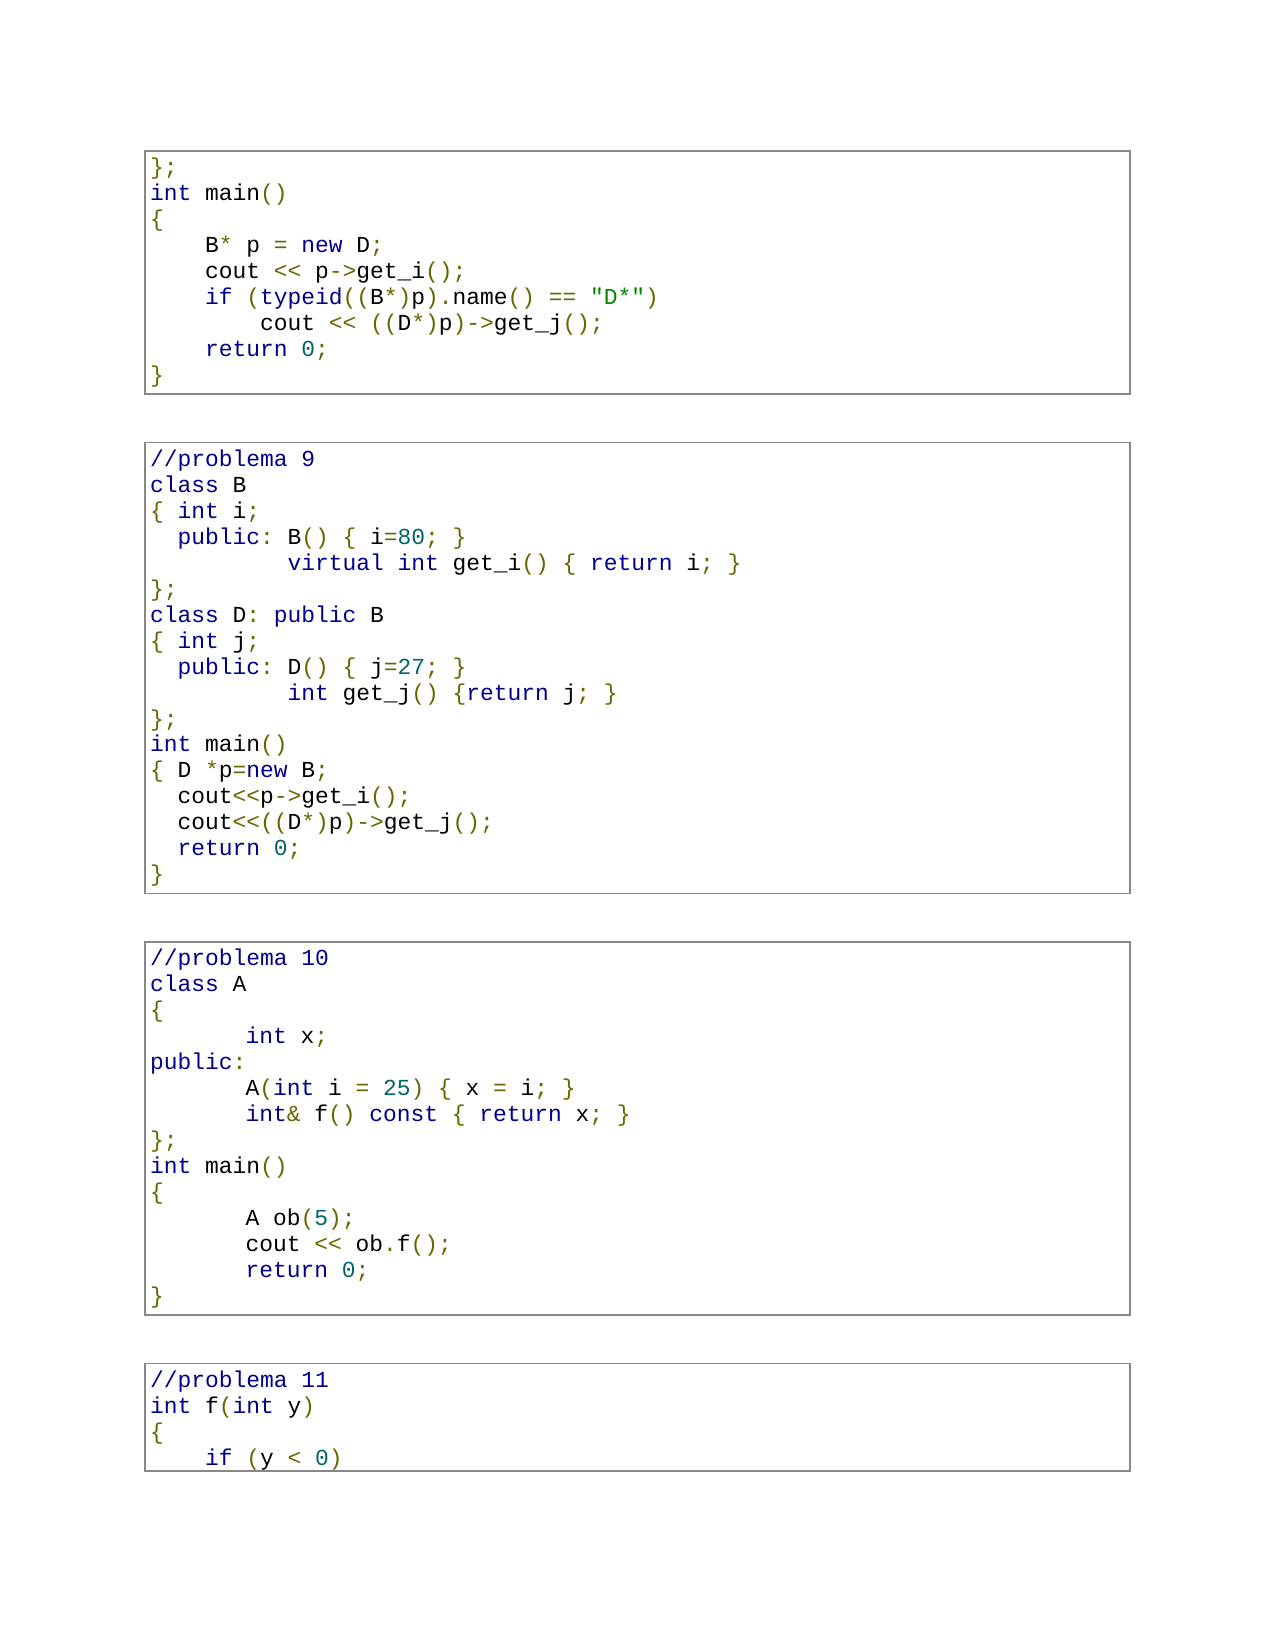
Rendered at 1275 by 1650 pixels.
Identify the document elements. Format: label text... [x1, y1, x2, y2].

text //problema 10 [146, 943, 1129, 973]
text class D: public B [150, 603, 1125, 629]
text int main() [150, 182, 1125, 208]
text } [146, 1278, 1129, 1314]
text //problema 9 [146, 443, 1129, 473]
text } [146, 857, 1129, 893]
text return 0; [150, 337, 1125, 357]
text int main() [150, 1154, 1125, 1180]
text return 0; [150, 1258, 1125, 1278]
text { int j; [150, 629, 1125, 655]
text B* p = new D; [150, 233, 1125, 259]
text virtual int get_i() { return i; } [150, 551, 1125, 577]
text }; [150, 707, 1125, 733]
text public: [150, 1051, 1125, 1076]
text cout << p->get_i(); [150, 259, 1125, 285]
text cout<<p->get_i(); [150, 785, 1125, 811]
text int& f() const { return x; } [150, 1102, 1125, 1128]
text A(int i = 25) { x = i; } [150, 1076, 1125, 1102]
text { [150, 1420, 1125, 1446]
text } [146, 357, 1129, 393]
text return 0; [150, 837, 1125, 857]
text cout << ob.f(); [150, 1232, 1125, 1258]
text int main() [150, 733, 1125, 759]
text }; [150, 577, 1125, 603]
text cout << ((D*)p)->get_j(); [150, 311, 1125, 337]
text public: B() { i=80; } [150, 525, 1125, 551]
text class A [150, 973, 1125, 999]
text public: D() { j=27; } [150, 655, 1125, 681]
text { [150, 1180, 1125, 1206]
text { int i; [150, 499, 1125, 525]
text cout<<((D*)p)->get_j(); [150, 811, 1125, 837]
text }; [150, 1128, 1125, 1154]
text //problema 11 [146, 1364, 1129, 1394]
text int f(int y) [150, 1394, 1125, 1420]
text { D *p=new B; [150, 759, 1125, 785]
text { [150, 999, 1125, 1024]
text if (y < 0) [150, 1446, 1125, 1470]
text }; [146, 152, 1129, 182]
text class B [150, 473, 1125, 499]
text if (typeid((B*)p).name() == "D*") [150, 285, 1125, 311]
text int get_j() {return j; } [150, 681, 1125, 707]
text A ob(5); [150, 1206, 1125, 1232]
text { [150, 208, 1125, 233]
text int x; [150, 1024, 1125, 1051]
